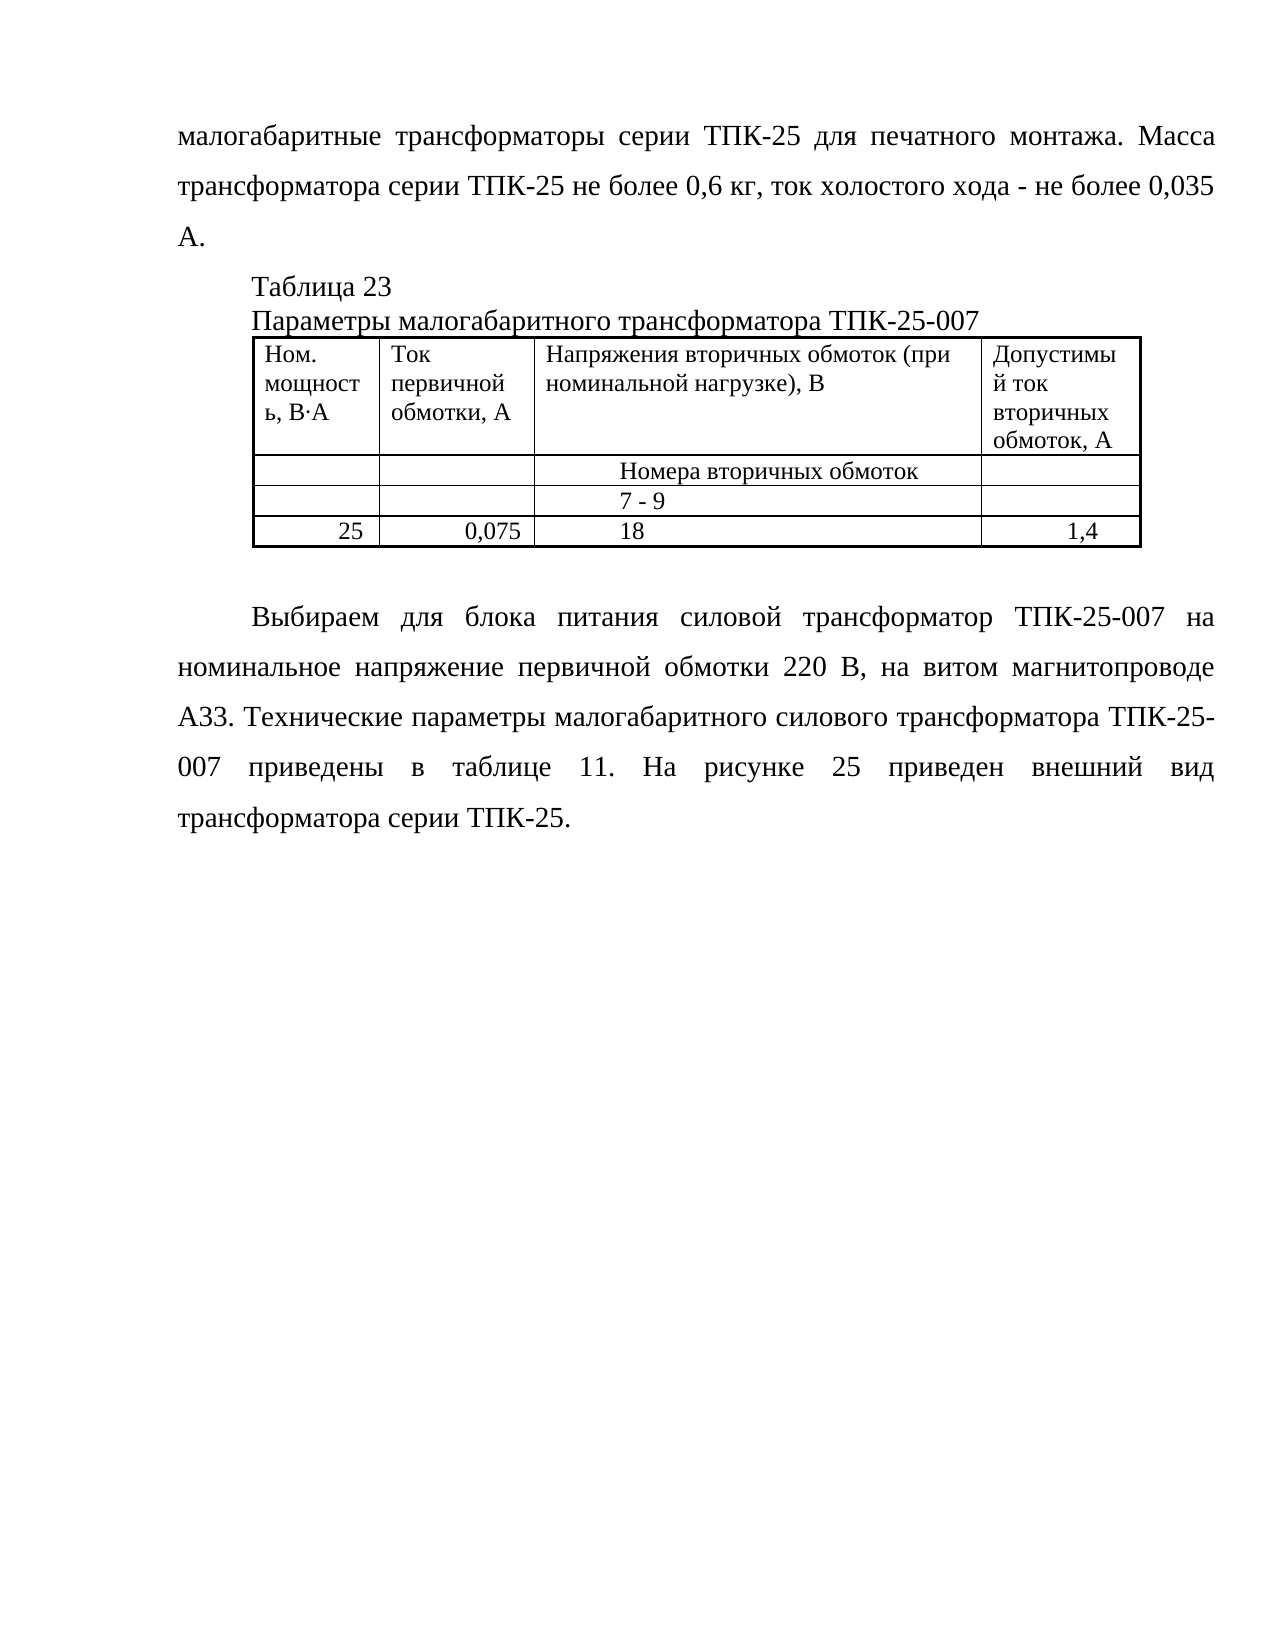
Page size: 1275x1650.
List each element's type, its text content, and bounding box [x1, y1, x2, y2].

table_cell 1,4 [982, 517, 1139, 545]
table_cell [380, 456, 534, 484]
table_cell Номера вторичных обмоток [535, 456, 981, 484]
text Таблица 23 [177, 269, 1216, 303]
table_cell 7 - 9 [535, 486, 981, 515]
text Выбираем для блока питания силовой трансформатор ТПК-25-007 на номинальное напряжение первичной обмотки 220 В, на витом магнитопроводе А33. Технические параметры малогабаритного силового трансформатора ТПК-25-007 приведены в таблице 11. На рисунке 25 приведен внешний вид трансформатора серии ТПК-25. [177, 599, 1216, 833]
table_header Допустимый ток вторичных обмоток, А [982, 339, 1139, 454]
table_cell [982, 456, 1139, 484]
table_header Ток первичной обмотки, А [380, 339, 534, 454]
table_header Напряжения вторичных обмоток (при номинальной нагрузке), В [535, 339, 981, 454]
table_cell [982, 486, 1139, 515]
table_cell 18 [535, 517, 981, 545]
table_cell [380, 486, 534, 515]
table_cell [255, 456, 379, 484]
table_cell 0,075 [380, 517, 534, 545]
table_header Ном. мощность, В∙А [255, 339, 379, 454]
table_cell 25 [255, 517, 379, 545]
table_cell [255, 486, 379, 515]
text Параметры малогабаритного трансформатора ТПК-25-007 [177, 303, 1216, 336]
